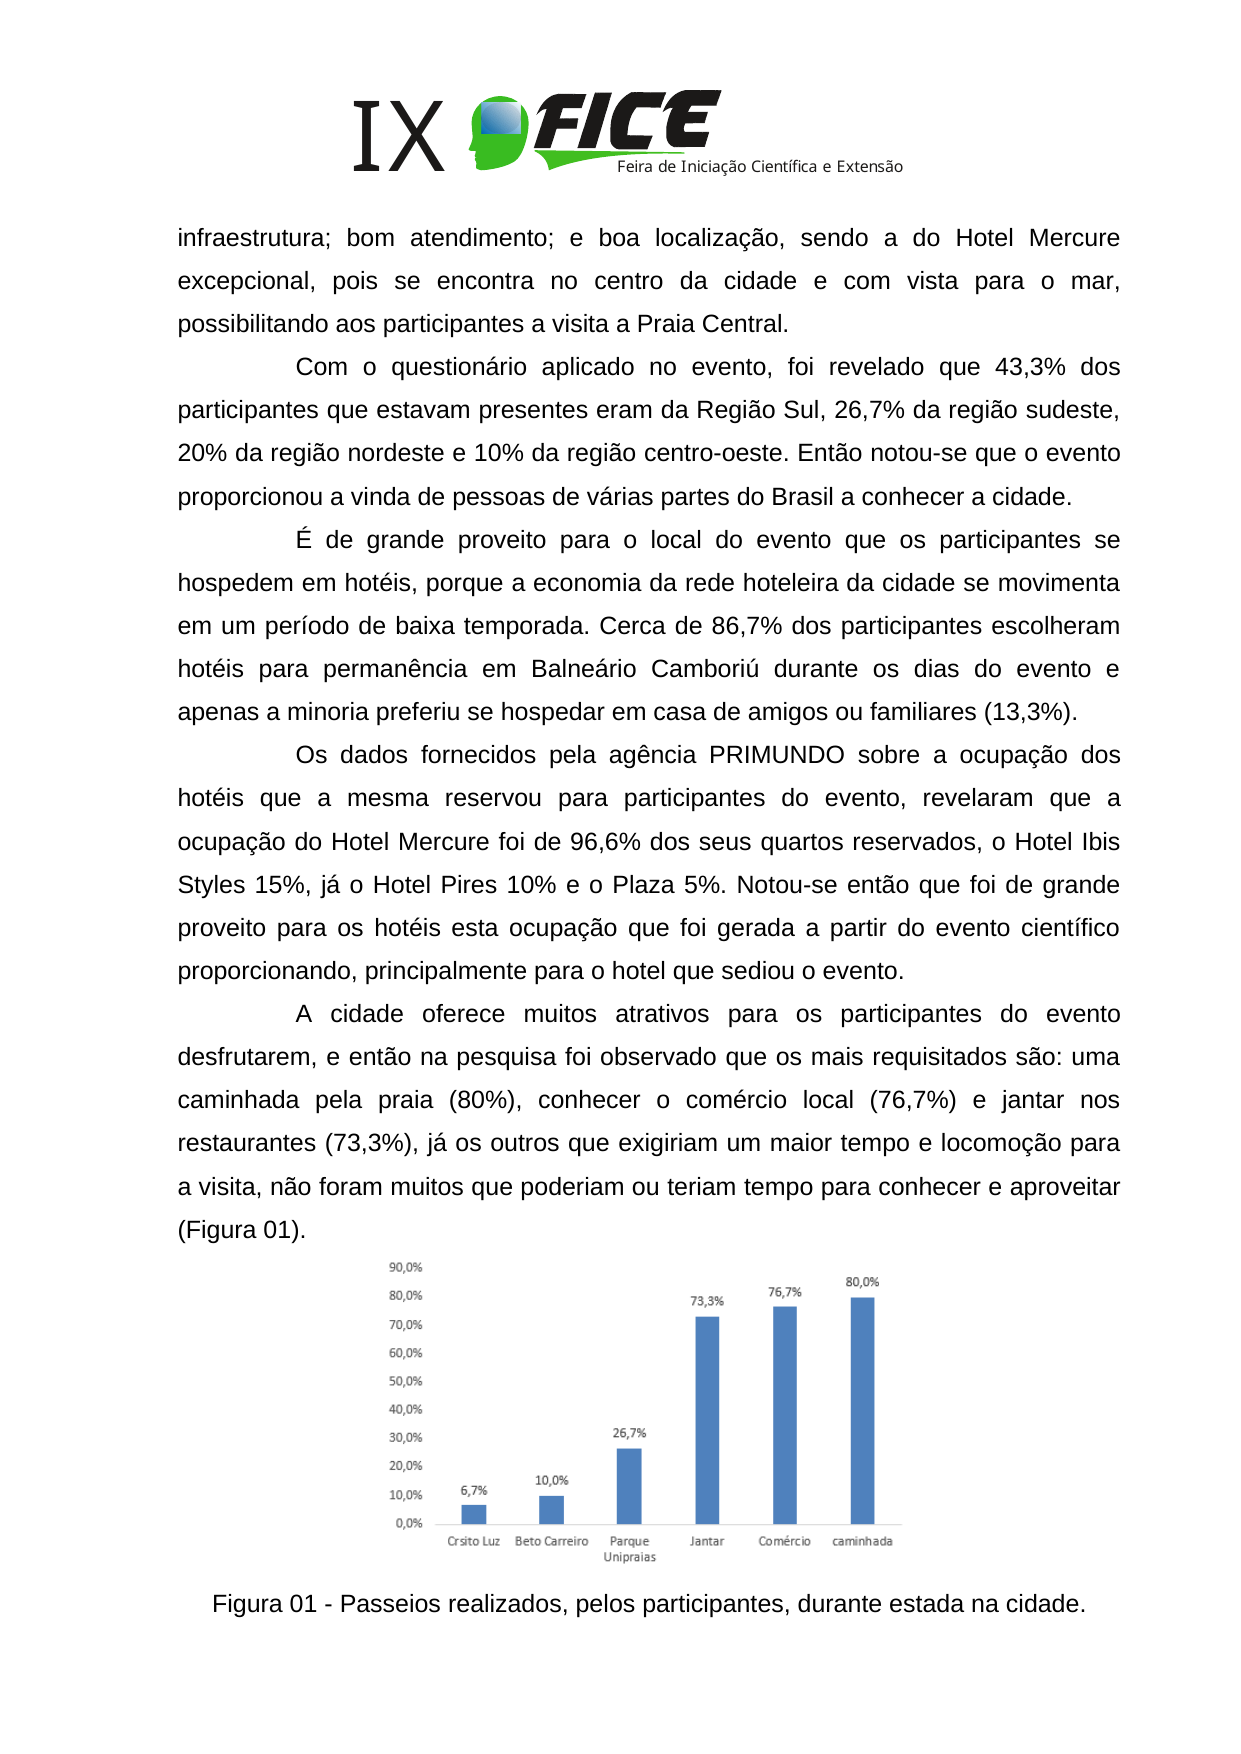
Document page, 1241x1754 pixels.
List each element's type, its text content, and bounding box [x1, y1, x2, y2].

text É de grande proveito para o local do evento que os participantes se hospedem em hotéis, porque a economia da rede hoteleira da cidade se movimenta em um período de baixa temporada. Cerca de 86,7% dos participantes escolheram hotéis para permanência em Balneário Camboriú durante os dias do evento e apenas a minoria preferiu se hospedar em casa de amigos ou familiares (13,3%). [177, 525, 1122, 726]
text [177, 223, 1122, 338]
text Os dados fornecidos pela agência PRIMUNDO sobre a ocupação dos hotéis que a mesma reservou para participantes do evento, revelaram que a ocupação do Hotel Mercure foi de 96,6% dos seus quartos reservados, o Hotel Ibis Styles 15%, já o Hotel Pires 10% e o Plaza 5%. Notou-se então que foi de grande proveito para os hotéis esta ocupação que foi gerada a partir do evento científico proporcionando, principalmente para o hotel que sediou o evento. [177, 740, 1122, 985]
text Figura 01 - Passeios realizados, pelos participantes, durante estada na cidade. [177, 1589, 1122, 1618]
text Com o questionário aplicado no evento, foi revelado que 43,3% dos participantes que estavam presentes eram da Região Sul, 26,7% da região sudeste, 20% da região nordeste e 10% da região centro-oeste. Então notou-se que o evento proporcionou a vinda de pessoas de várias partes do Brasil a conhecer a cidade. [177, 352, 1122, 510]
picture [384, 1257, 915, 1576]
text A cidade oferece muitos atrativos para os participantes do evento desfrutarem, e então na pesquisa foi observado que os mais requisitados são: uma caminhada pela praia (80%), conhecer o comércio local (76,7%) e jantar nos restaurantes (73,3%), já os outros que exigiriam um maior tempo e locomoção para a visita, não foram muitos que poderiam ou teriam tempo para conhecer e aproveitar (Figura 01). [177, 999, 1122, 1243]
